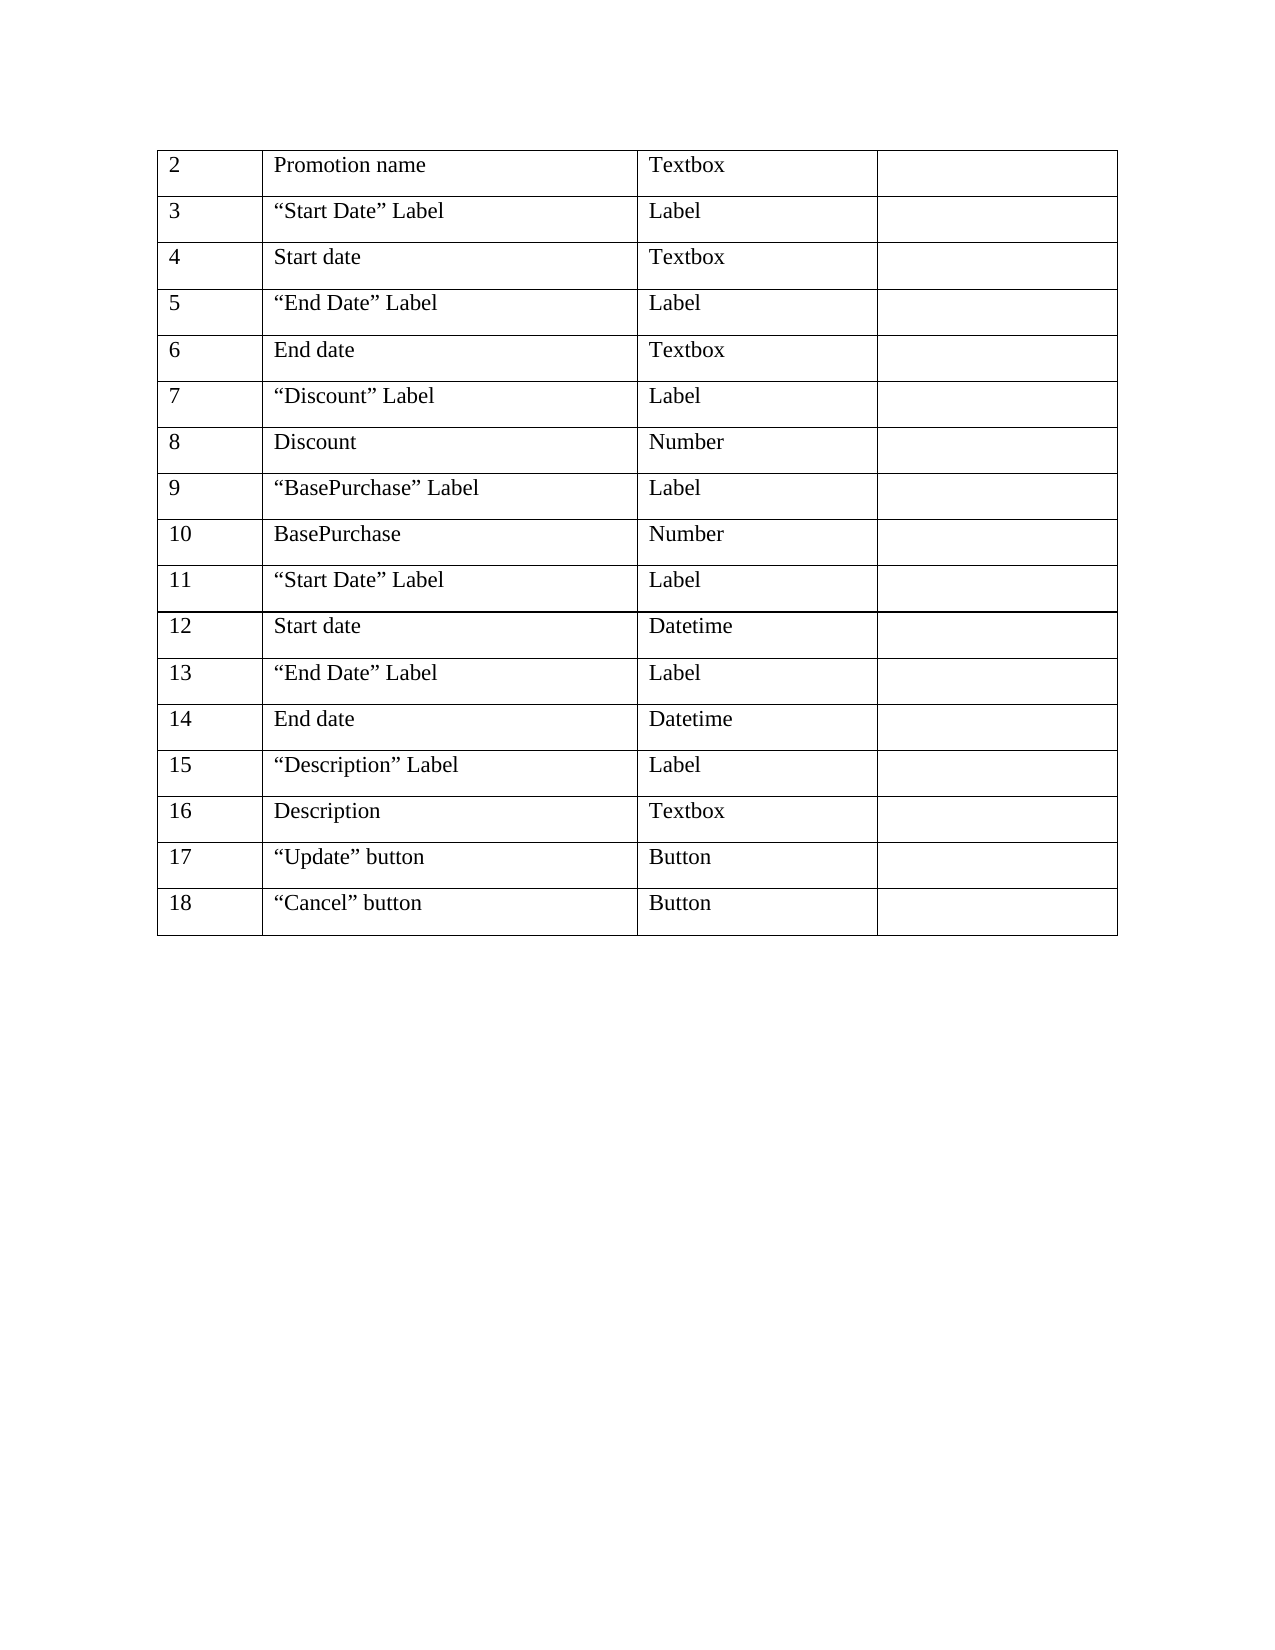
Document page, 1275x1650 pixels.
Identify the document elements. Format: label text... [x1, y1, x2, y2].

table_cell 18 [158, 889, 262, 934]
table_cell [878, 889, 1117, 934]
table_cell 17 [158, 843, 262, 888]
table_cell Textbox [638, 243, 877, 288]
table_cell 16 [158, 797, 262, 842]
table_cell 8 [158, 428, 262, 473]
table_cell “End Date” Label [263, 290, 637, 334]
table_cell [878, 797, 1117, 842]
table_cell [878, 243, 1117, 288]
table_cell 6 [158, 336, 262, 381]
table_cell [878, 197, 1117, 242]
table_cell “Start Date” Label [263, 197, 637, 242]
table_cell [878, 566, 1117, 611]
table_cell 3 [158, 197, 262, 242]
table_cell End date [263, 705, 637, 750]
table_cell [878, 336, 1117, 381]
table_cell Textbox [638, 797, 877, 842]
table_cell Number [638, 428, 877, 473]
table_cell Start date [263, 613, 637, 658]
table_cell [878, 151, 1117, 196]
table_cell Label [638, 751, 877, 796]
table_cell [878, 382, 1117, 427]
table_cell [878, 705, 1117, 750]
table_cell 12 [158, 613, 262, 658]
table_cell [878, 520, 1117, 565]
table_cell “Discount” Label [263, 382, 637, 427]
table_cell Start date [263, 243, 637, 288]
table_cell Button [638, 843, 877, 888]
table_cell Textbox [638, 151, 877, 196]
table_cell Label [638, 566, 877, 611]
table_cell “End Date” Label [263, 659, 637, 704]
table_cell Description [263, 797, 637, 842]
table_cell 13 [158, 659, 262, 704]
table_cell 11 [158, 566, 262, 611]
table_cell “Cancel” button [263, 889, 637, 934]
table_cell Textbox [638, 336, 877, 381]
table_cell 15 [158, 751, 262, 796]
table_cell Label [638, 197, 877, 242]
table_cell Datetime [638, 705, 877, 750]
table_cell “Start Date” Label [263, 566, 637, 611]
table_cell Label [638, 382, 877, 427]
table_cell 14 [158, 705, 262, 750]
table_cell Discount [263, 428, 637, 473]
table_cell Datetime [638, 613, 877, 658]
table_cell [878, 843, 1117, 888]
table_cell “BasePurchase” Label [263, 474, 637, 519]
table_cell [878, 659, 1117, 704]
table_cell “Description” Label [263, 751, 637, 796]
table_cell 4 [158, 243, 262, 288]
table_cell Number [638, 520, 877, 565]
table_cell [878, 290, 1117, 334]
table_cell Label [638, 659, 877, 704]
table_cell 9 [158, 474, 262, 519]
table_cell [878, 428, 1117, 473]
table_cell Button [638, 889, 877, 934]
table_cell 10 [158, 520, 262, 565]
table_cell 2 [158, 151, 262, 196]
table_cell End date [263, 336, 637, 381]
table_cell “Update” button [263, 843, 637, 888]
table_cell 7 [158, 382, 262, 427]
table_cell BasePurchase [263, 520, 637, 565]
table_cell [878, 613, 1117, 658]
table_cell Label [638, 290, 877, 334]
table_cell 5 [158, 290, 262, 334]
table_cell Promotion name [263, 151, 637, 196]
table_cell [878, 751, 1117, 796]
table_cell Label [638, 474, 877, 519]
table_cell [878, 474, 1117, 519]
